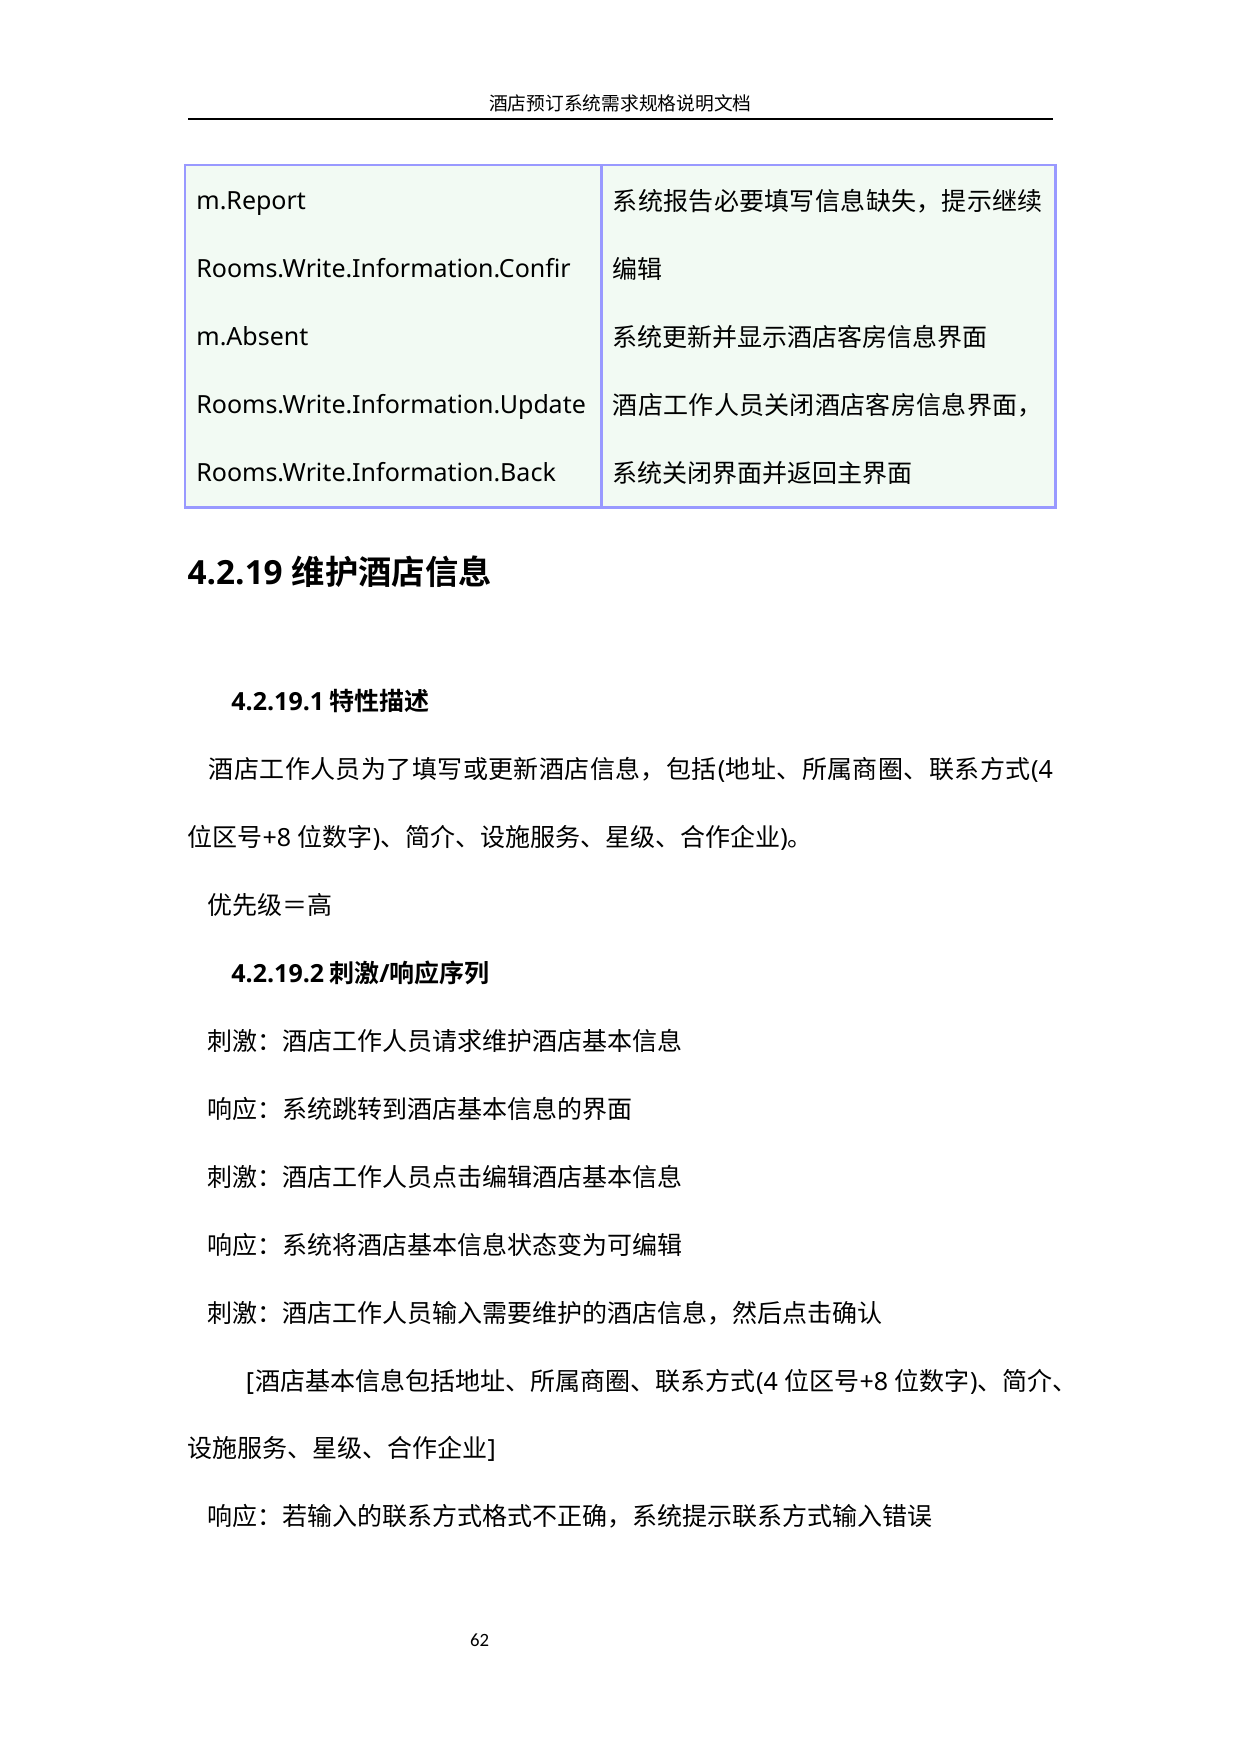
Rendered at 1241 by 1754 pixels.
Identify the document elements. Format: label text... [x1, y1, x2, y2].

text 响应：系统将酒店基本信息状态变为可编辑 [187, 1209, 1053, 1277]
text 刺激：酒店工作人员请求维护酒店基本信息 [187, 1006, 1053, 1073]
subtitle 4.2.19 维护酒店信息 [187, 536, 1053, 604]
text 4.2.19.2刺激/响应序列 [187, 938, 1053, 1006]
text 4.2.19.1特性描述 [187, 666, 1053, 734]
text 响应：系统跳转到酒店基本信息的界面 [187, 1073, 1053, 1141]
text 响应：若输入的联系方式格式不正确，系统提示联系方式输入错误 [187, 1481, 1053, 1549]
text 刺激：酒店工作人员点击编辑酒店基本信息 [187, 1141, 1053, 1209]
text 优先级＝高 [187, 870, 1053, 938]
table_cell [603, 166, 1054, 506]
text [酒店基本信息包括地址、所属商圈、联系方式(4 位区号+8 位数字)、简介、设施服务、星级、合作企业] [187, 1345, 1053, 1481]
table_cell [186, 166, 600, 506]
text 酒店工作人员为了填写或更新酒店信息，包括(地址、所属商圈、联系方式(4 位区号+8 位数字)、简介、设施服务、星级、合作企业)。 [187, 734, 1053, 870]
text 刺激：酒店工作人员输入需要维护的酒店信息，然后点击确认 [187, 1277, 1053, 1345]
